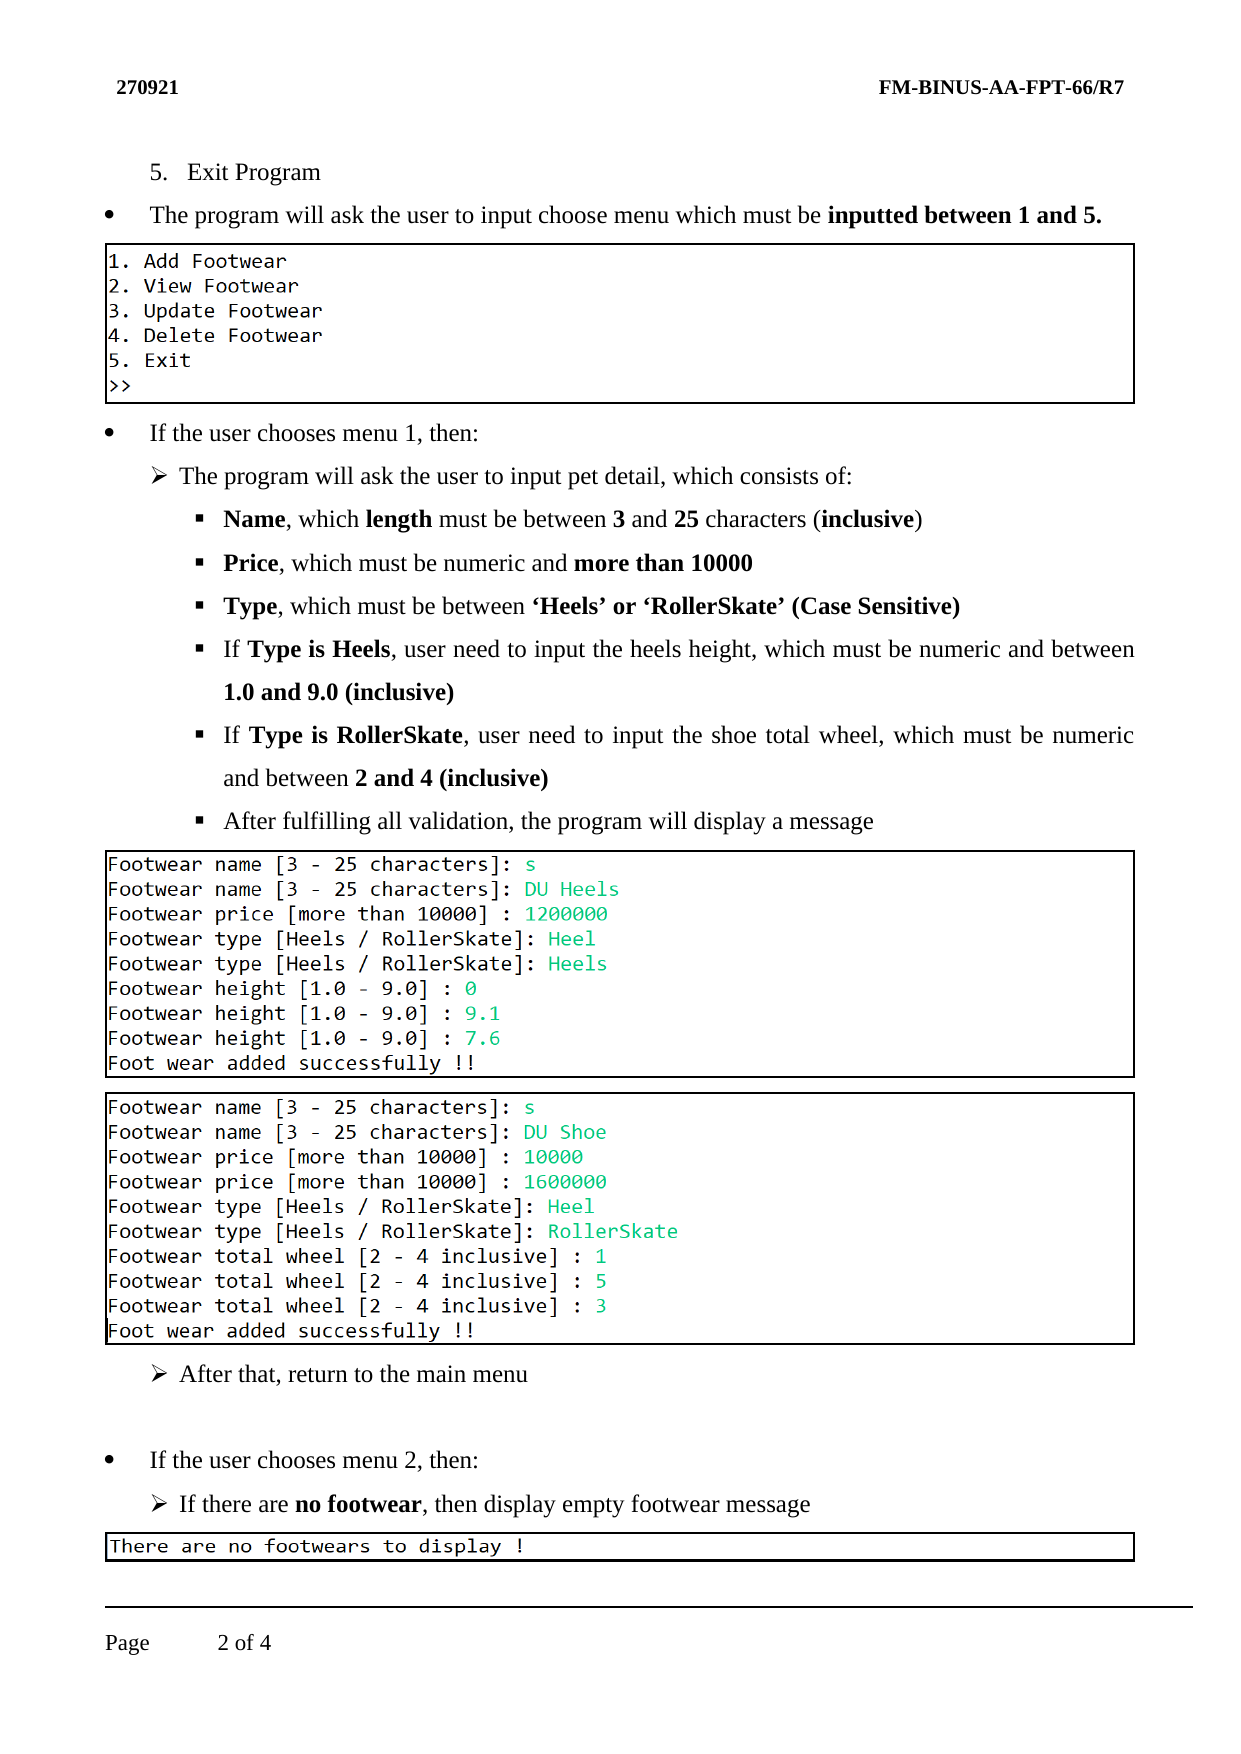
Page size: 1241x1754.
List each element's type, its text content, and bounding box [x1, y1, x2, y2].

picture [107, 245, 1133, 402]
list After fulfilling all validation, the program will display a message [193, 806, 1135, 835]
picture [107, 1094, 1133, 1343]
list The program will ask the user to input pet detail, which consists of: [149, 461, 1135, 490]
list If the user chooses menu 2, then: [105, 1446, 1135, 1474]
picture [107, 1534, 1133, 1559]
list Type, which must be between ‘Heels’ or ‘RollerSkate’ (Case Sensitive) [193, 591, 1135, 619]
list Exit Program [149, 157, 1135, 185]
list If Type is Heels, user need to input the heels height, which must be numeric and between 1.0 and 9.0 (inclusive) [193, 634, 1135, 706]
list Price, which must be numeric and more than 10000 [193, 548, 1135, 576]
list If the user chooses menu 1, then: [105, 418, 1135, 447]
list After that, return to the main menu [149, 1359, 1135, 1388]
picture [107, 852, 1133, 1076]
list If Type is RollerSkate, user need to input the shoe total wheel, which must be numeric and between 2 and 4 (inclusive) [193, 720, 1135, 792]
list The program will ask the user to input choose menu which must be inputted between 1 and 5. [105, 200, 1135, 228]
list Name, which length must be between 3 and 25 characters (inclusive) [193, 504, 1135, 533]
list If there are no footwear, then display empty footwear message [149, 1489, 1135, 1517]
